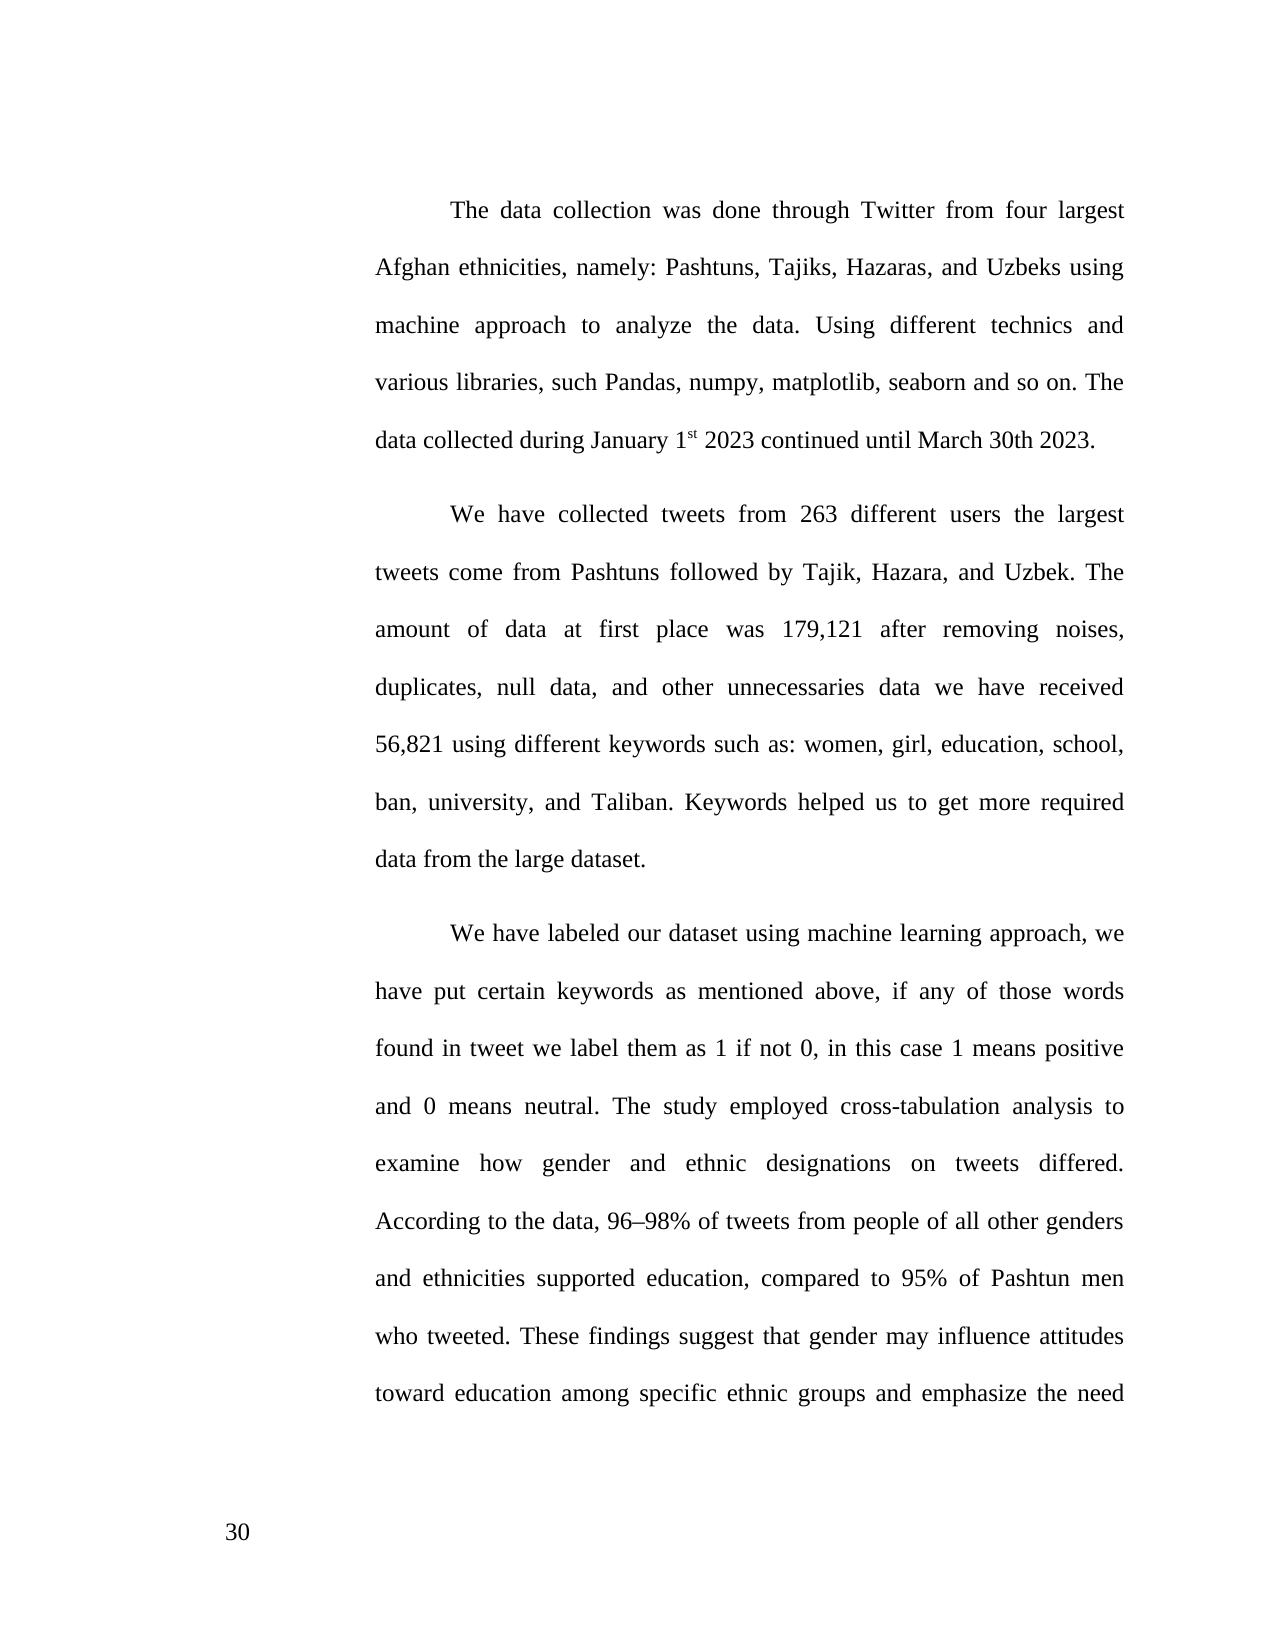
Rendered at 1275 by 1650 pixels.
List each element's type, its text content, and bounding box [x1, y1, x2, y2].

text We have collected tweets from 263 different users the largest tweets come from Pashtuns followed by Tajik, Hazara, and Uzbek. The amount of data at first place was 179,121 after removing noises, duplicates, null data, and other unnecessaries data we have received 56,821 using different keywords such as: women, girl, education, school, ban, university, and Taliban. Keywords helped us to get more required data from the large dataset. [375, 499, 1125, 873]
text The data collection was done through Twitter from four largest Afghan ethnicities, namely: Pashtuns, Tajiks, Hazaras, and Uzbeks using machine approach to analyze the data. Using different technics and various libraries, such Pandas, numpy, matplotlib, seaborn and so on. The data collected during January 1st 2023 continued until March 30th 2023. [375, 195, 1125, 454]
